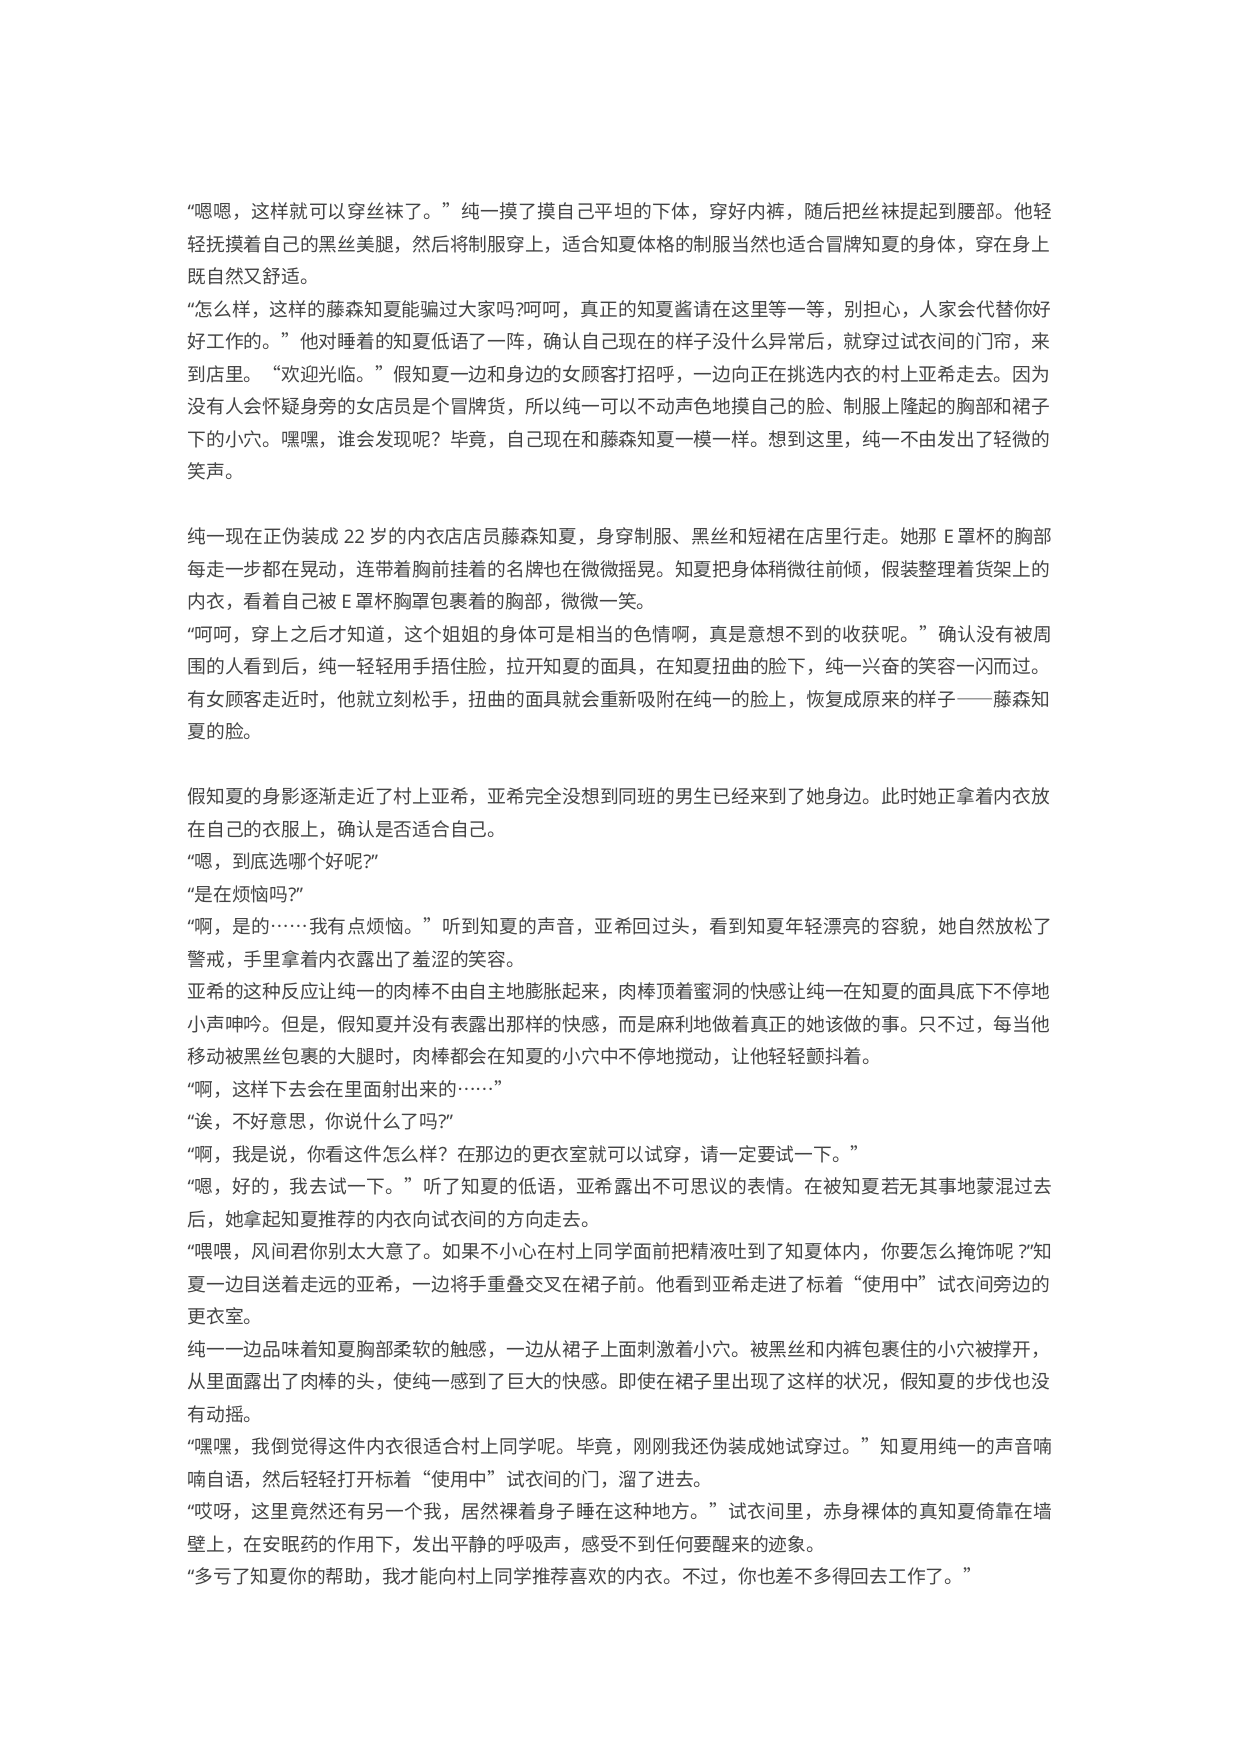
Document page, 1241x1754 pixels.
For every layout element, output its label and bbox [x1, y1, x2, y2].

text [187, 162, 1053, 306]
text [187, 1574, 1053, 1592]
text [187, 307, 1053, 1573]
